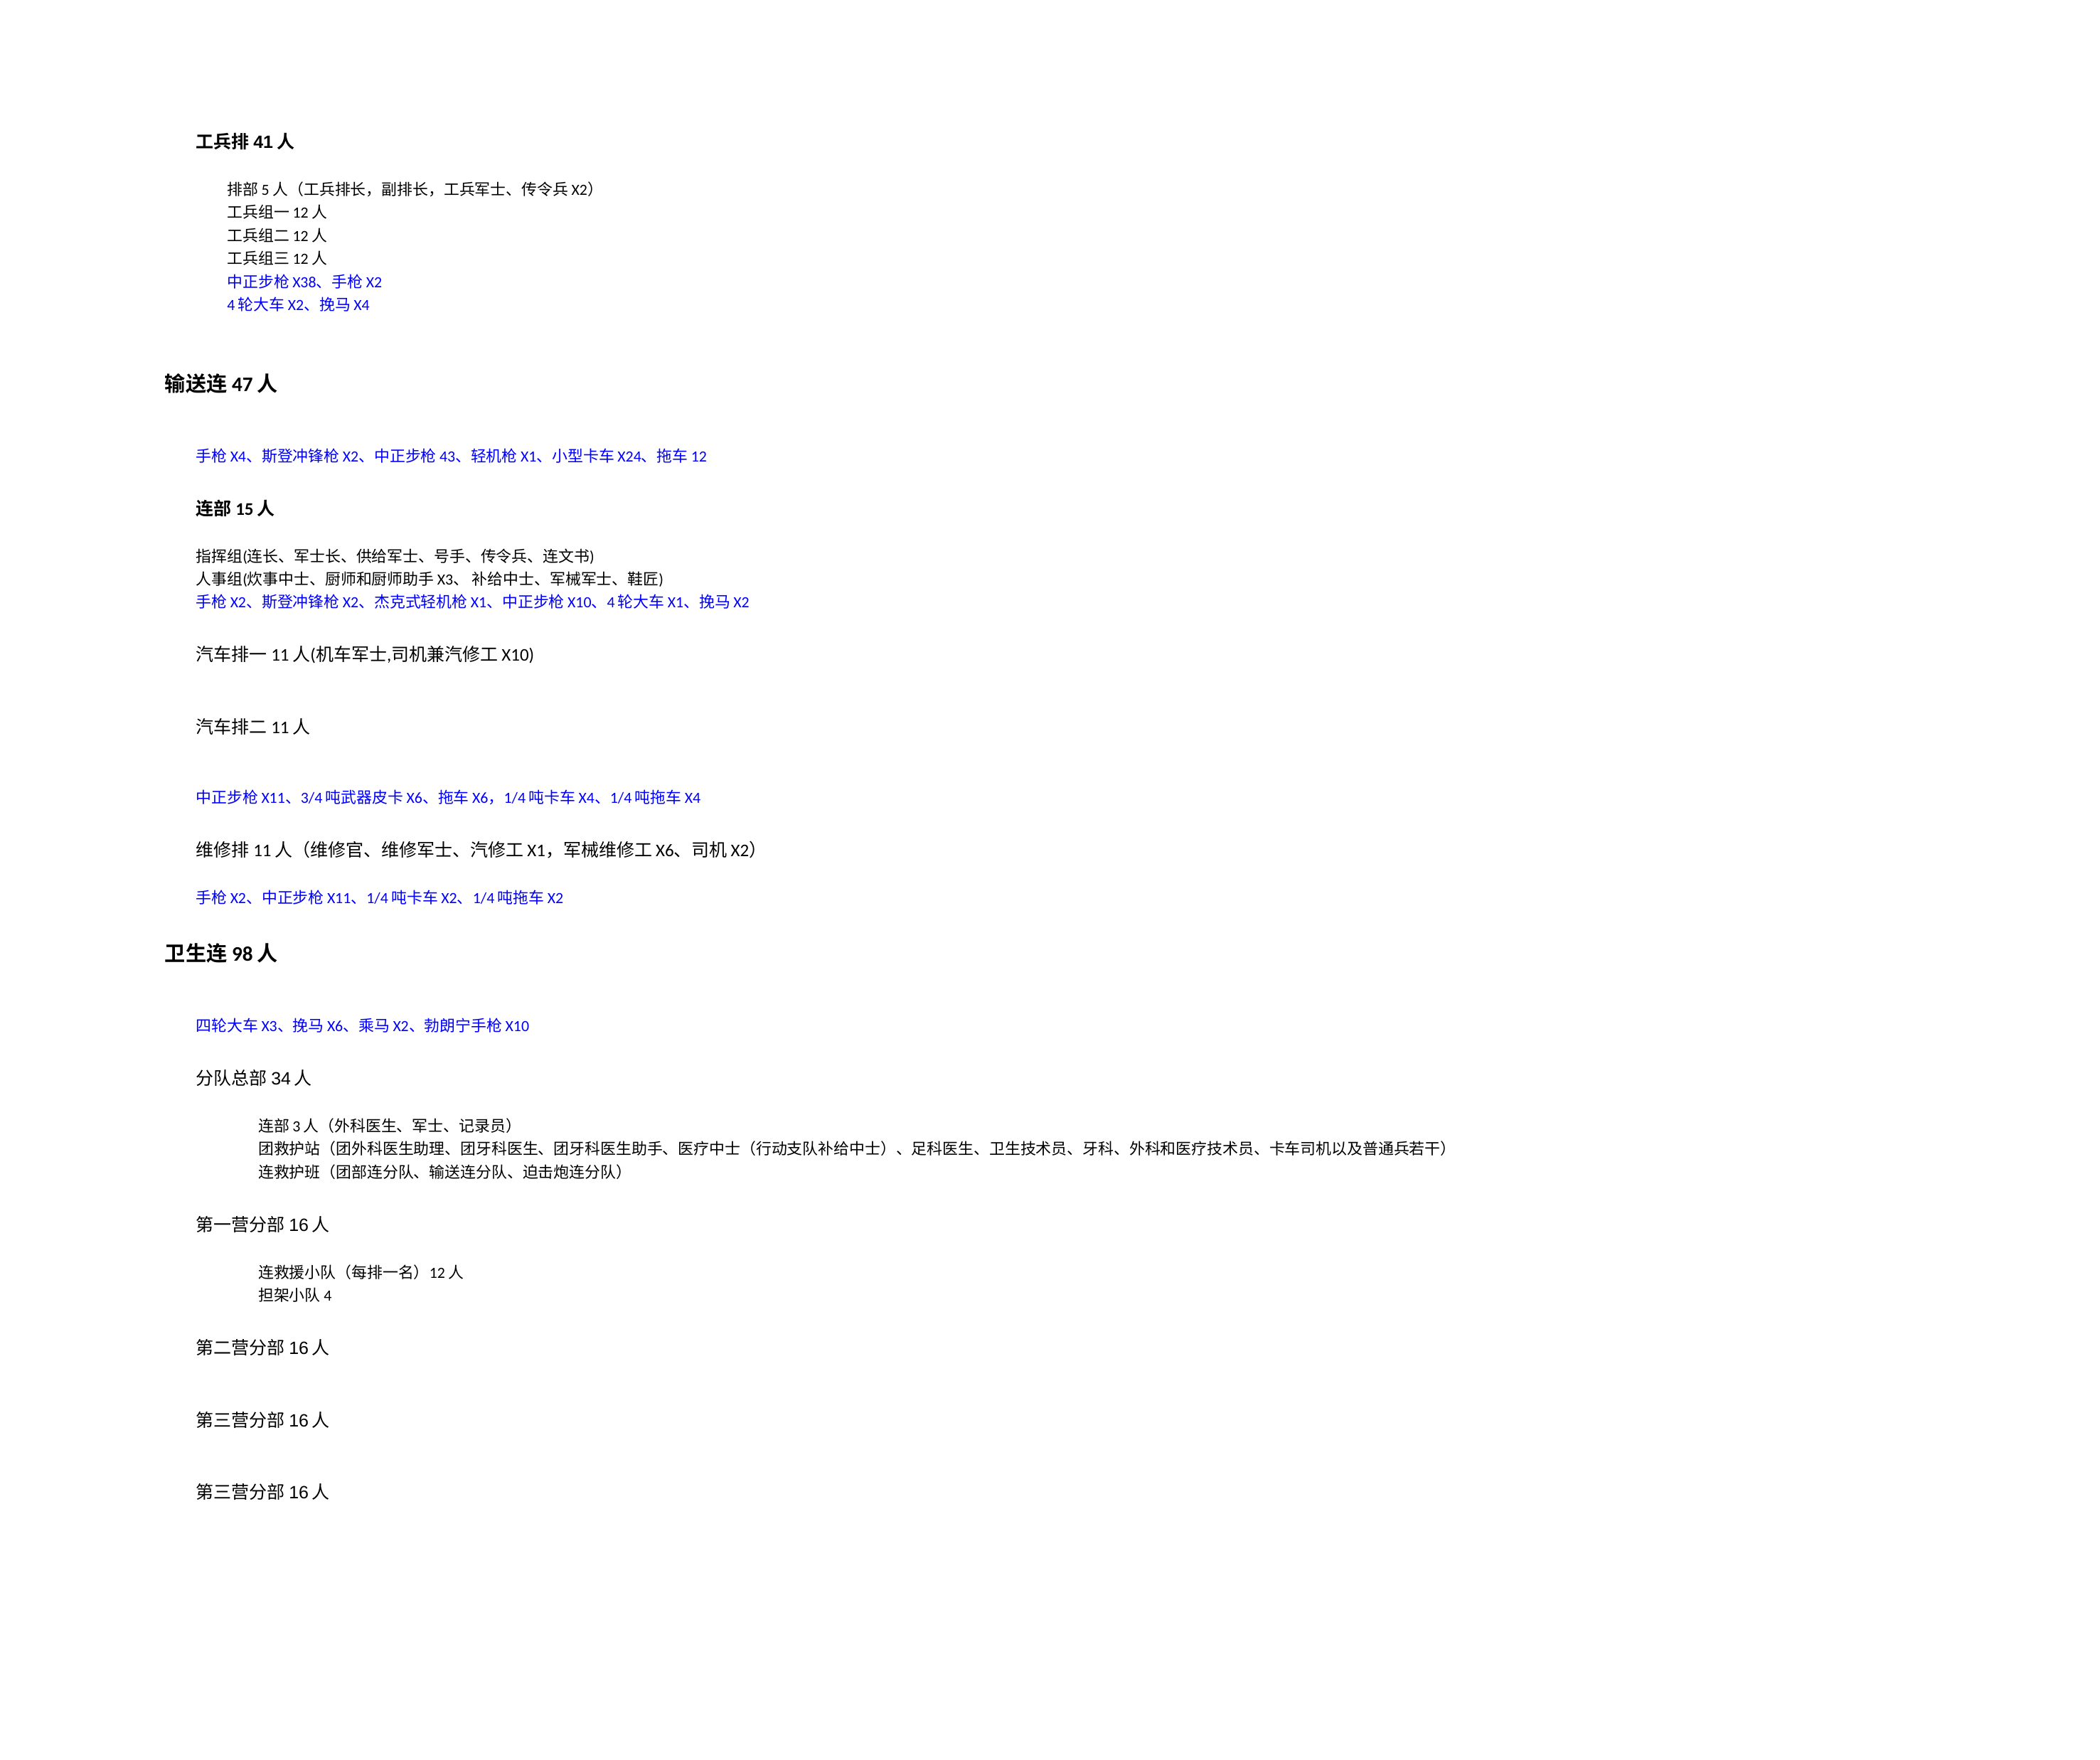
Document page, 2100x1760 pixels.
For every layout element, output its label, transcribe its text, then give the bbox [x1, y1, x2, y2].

text 工兵组一 12人 [196, 200, 1966, 223]
subtitle 第一营分部 16人 [165, 1200, 1966, 1247]
text 四轮大车X3、挽马X6、乘马X2、勃朗宁手枪X10 [165, 1013, 1966, 1036]
subtitle 卫生连 98人 [134, 929, 1966, 975]
text 人事组(炊事中士、厨师和厨师助手X3、 补给中士、军械军士、鞋匠) [165, 567, 1966, 590]
text 中正步枪X11、3/4吨武器皮卡X6、拖车X6，1/4吨卡车X4、1/4吨拖车X4 [165, 785, 1966, 808]
text 工兵组三 12人 [196, 246, 1966, 269]
text 连救护班（团部连分队、输送连分队、迫击炮连分队） [227, 1159, 1966, 1183]
text 手枪X2、中正步枪X11、1/4吨卡车X2、1/4吨拖车X2 [165, 885, 1966, 908]
subtitle 汽车排二 11人 [165, 703, 1966, 749]
text 手枪X2、斯登冲锋枪X2、杰克式轻机枪X1、中正步枪X10、4轮大车X1、挽马X2 [165, 590, 1966, 613]
subtitle 第三营分部 16人 [165, 1396, 1966, 1442]
text 工兵组二 12人 [196, 223, 1966, 246]
text 指挥组(连长、军士长、供给军士、号手、传令兵、连文书) [165, 543, 1966, 567]
text 连救援小队（每排一名）12人 [227, 1259, 1966, 1283]
subtitle 第二营分部 16人 [165, 1323, 1966, 1370]
text 中正步枪X38、手枪X2 [196, 269, 1966, 292]
text 连部3人（外科医生、军士、记录员） [227, 1113, 1966, 1136]
subtitle 输送连 47人 [134, 359, 1966, 405]
text 手枪X4、斯登冲锋枪X2、中正步枪43、轻机枪X1、小型卡车X24、拖车12 [165, 443, 1966, 466]
text 担架小队 4 [227, 1283, 1966, 1306]
text 4轮大车X2、挽马X4 [196, 292, 1966, 315]
subtitle 第三营分部 16人 [165, 1468, 1966, 1514]
text 团救护站（团外科医生助理、团牙科医生、团牙科医生助手、医疗中士（行动支队补给中士）、足科医生、卫生技术员、牙科、外科和医疗技术员、卡车司机以及普通兵若干） [227, 1136, 1966, 1159]
subtitle 维修排 11人（维修官、维修军士、汽修工X1，军械维修工X6、司机X2） [165, 826, 1966, 872]
subtitle 工兵排 41人 [165, 117, 1966, 164]
subtitle 连部 15人 [165, 484, 1966, 530]
subtitle 汽车排一 11人(机车军士,司机兼汽修工X10) [165, 631, 1966, 677]
text 排部5 人（工兵排长，副排长，工兵军士、传令兵X2） [196, 176, 1966, 200]
subtitle 分队总部 34人 [165, 1054, 1966, 1100]
